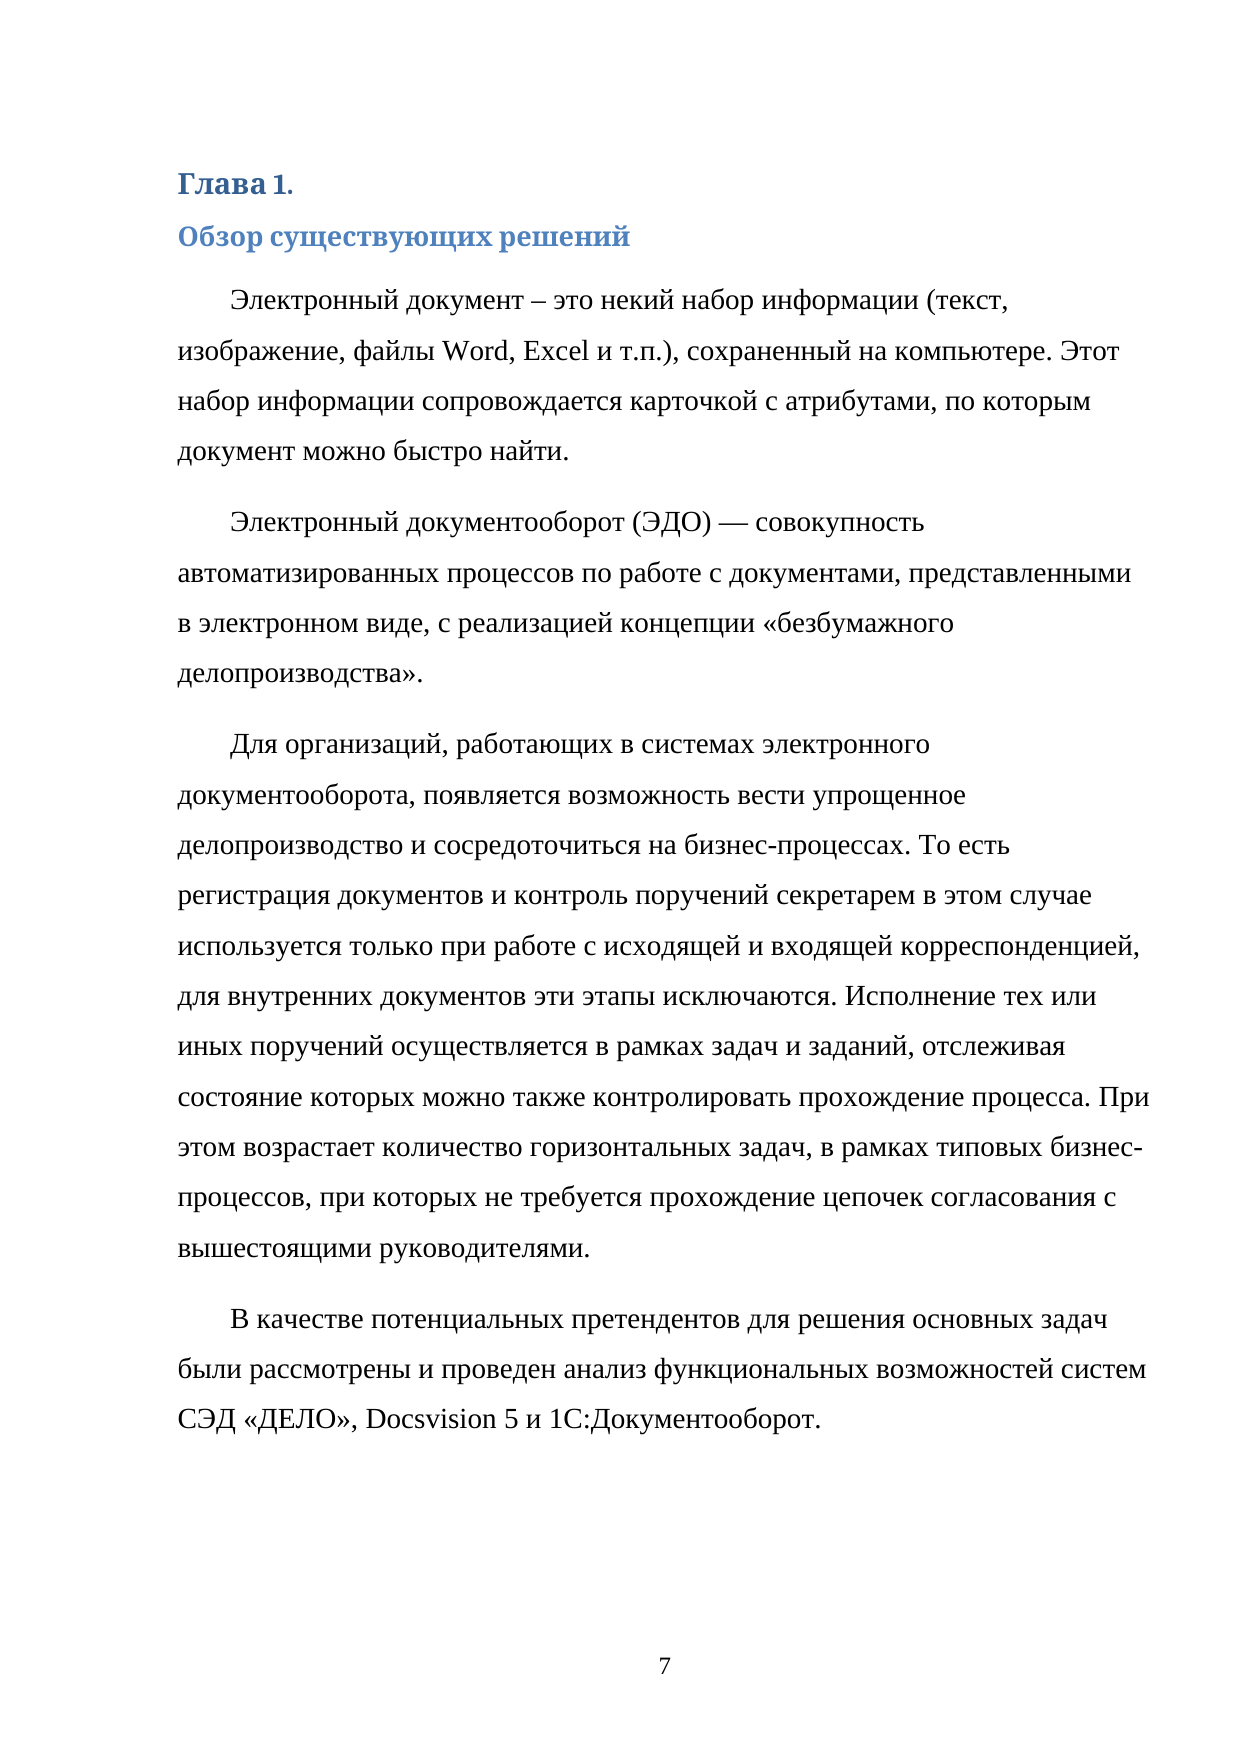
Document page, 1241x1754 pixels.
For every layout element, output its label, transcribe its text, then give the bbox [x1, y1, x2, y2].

text В качестве потенциальных претендентов для решения основных задач были рассмотрены и проведен анализ функциональных возможностей систем СЭД «ДЕЛО», Docsvision 5 и 1С:Документооборот. [177, 1301, 1152, 1435]
subtitle Обзор существующих решений [177, 222, 1152, 254]
subtitle Глава 1. [177, 168, 1152, 202]
text Электронный документ – это некий набор информации (текст, изображение, файлы Word, Excel и т.п.), сохраненный на компьютере. Этот набор информации сопровождается карточкой с атрибутами, по которым документ можно быстро найти. [177, 282, 1152, 467]
text Электронный документооборот (ЭДО) — совокупность автоматизированных процессов по работе с документами, представленными в электронном виде, с реализацией концепции «безбумажного делопроизводства». [177, 504, 1152, 689]
text Для организаций, работающих в системах электронного документооборота, появляется возможность вести упрощенное делопроизводство и сосредоточиться на бизнес-процессах. То есть регистрация документов и контроль поручений секретарем в этом случае используется только при работе с исходящей и входящей корреспонденцией, для внутренних документов эти этапы исключаются. Исполнение тех или иных поручений осуществляется в рамках задач и заданий, отслеживая состояние которых можно также контролировать прохождение процесса. При этом возрастает количество горизонтальных задач, в рамках типовых бизнес-процессов, при которых не требуется прохождение цепочек согласования с вышестоящими руководителями. [177, 727, 1152, 1263]
